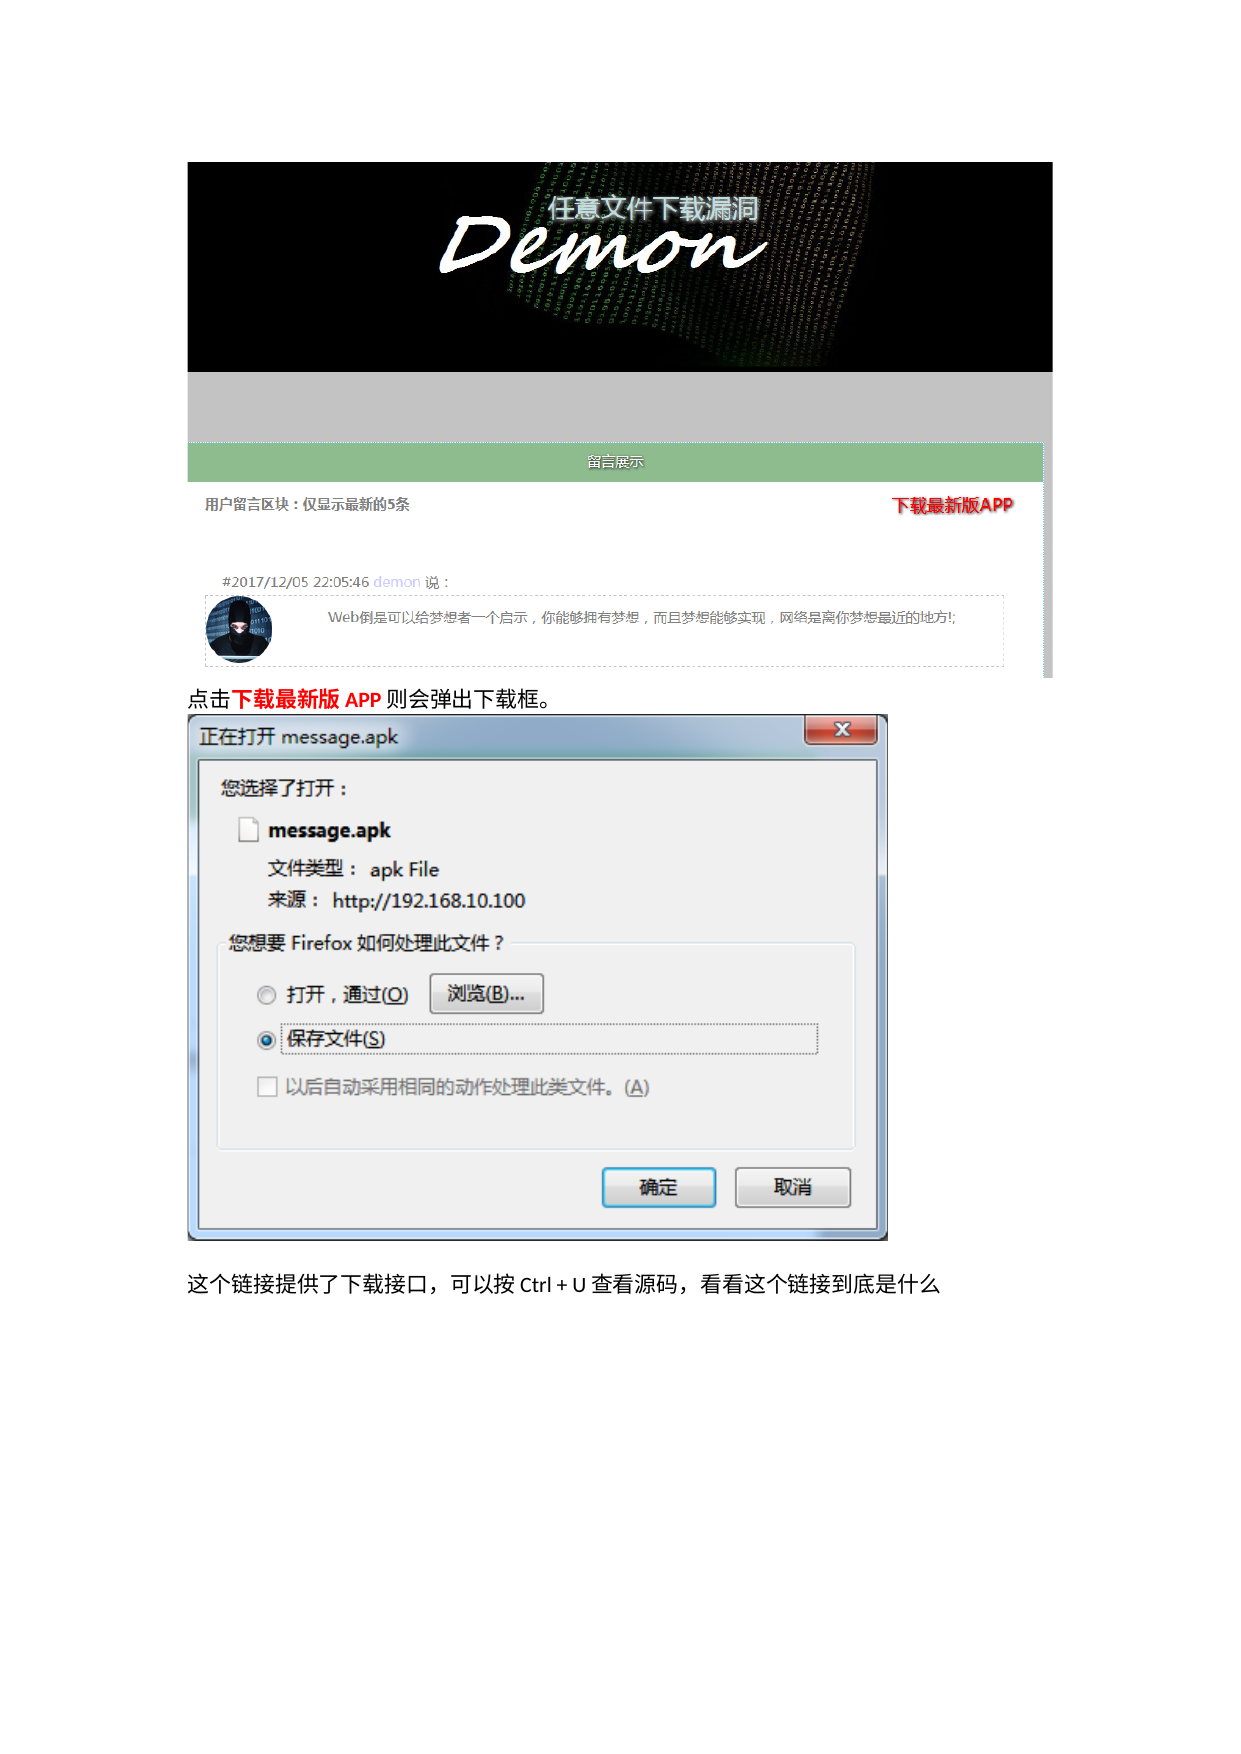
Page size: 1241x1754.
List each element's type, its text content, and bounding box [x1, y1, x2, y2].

picture [187, 714, 888, 1241]
text 点击下载最新版APP则会弹出下载框。 [187, 682, 1053, 714]
picture [187, 162, 1053, 678]
text 这个链接提供了下载接口，可以按Ctrl + U查看源码，看看这个链接到底是什么 [187, 1267, 1053, 1299]
